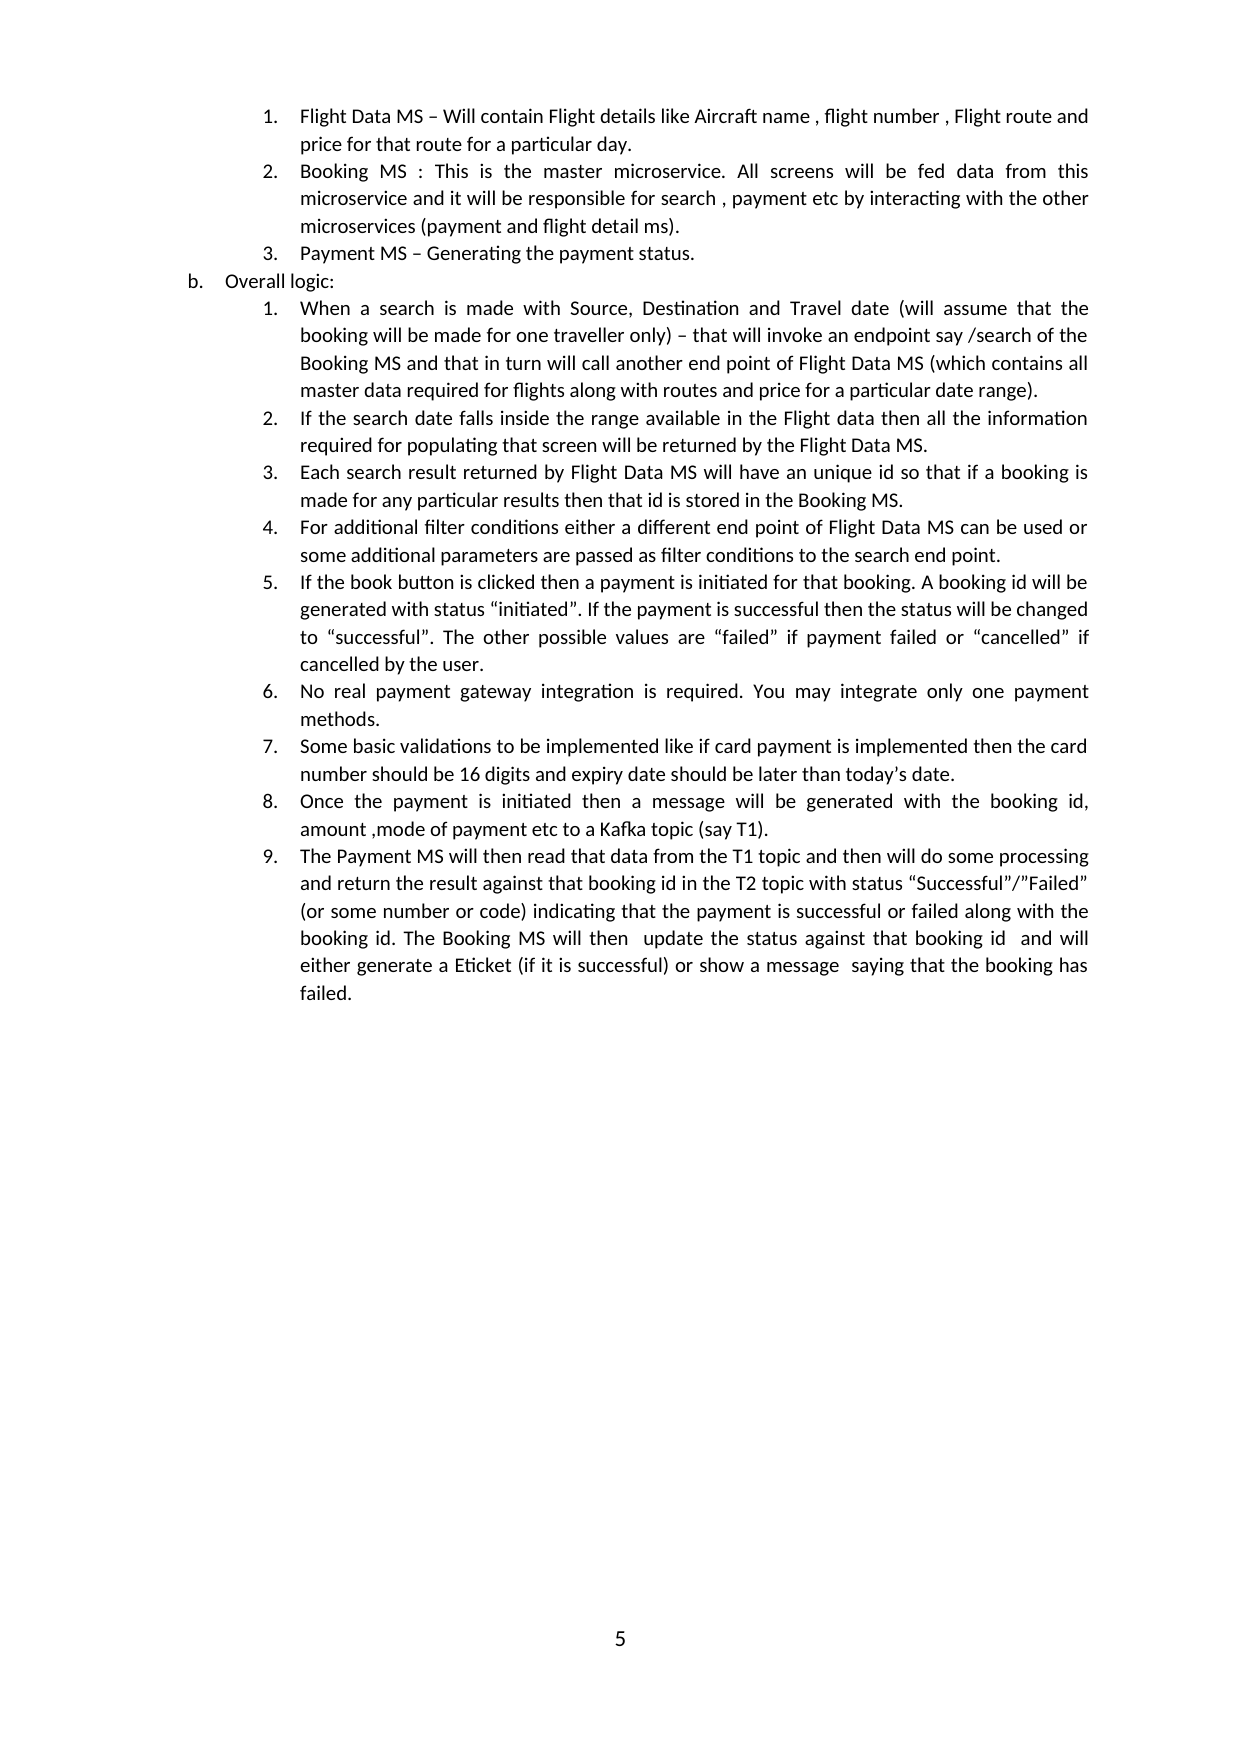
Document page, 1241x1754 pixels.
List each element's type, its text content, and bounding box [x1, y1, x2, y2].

list If the search date falls inside the range available in the Flight data then all the information required for populating that screen will be returned by the Flight Data MS. [262, 405, 1090, 458]
list When a search is made with Source, Destination and Travel date (will assume that the booking will be made for one traveller only) – that will invoke an endpoint say /search of the Booking MS and that in turn will call another end point of Flight Data MS (which contains all master data required for flights along with routes and price for a particular date range). [262, 295, 1090, 403]
list If the book button is clicked then a payment is initiated for that booking. A booking id will be generated with status “initiated”. If the payment is successful then the status will be changed to “successful”. The other possible values are “failed” if payment failed or “cancelled” if cancelled by the user. [262, 569, 1090, 677]
list No real payment gateway integration is required. You may integrate only one payment methods. [262, 679, 1090, 732]
list For additional filter conditions either a different end point of Flight Data MS can be used or some additional parameters are passed as filter conditions to the search end point. [262, 514, 1090, 567]
list Payment MS – Generating the payment status. [262, 240, 1090, 266]
list Booking MS : This is the master microservice. All screens will be fed data from this microservice and it will be responsible for search , payment etc by interacting with the other microservices (payment and flight detail ms). [262, 158, 1090, 238]
list Some basic validations to be implemented like if card payment is implemented then the card number should be 16 digits and expiry date should be later than today’s date. [262, 733, 1090, 786]
list Each search result returned by Flight Data MS will have an unique id so that if a booking is made for any particular results then that id is stored in the Booking MS. [262, 459, 1090, 512]
list Once the payment is initiated then a message will be generated with the booking id, amount ,mode of payment etc to a Kafka topic (say T1). [262, 788, 1090, 841]
list Flight Data MS – Will contain Flight details like Aircraft name , flight number , Flight route and price for that route for a particular day. [262, 103, 1090, 156]
list The Payment MS will then read that data from the T1 topic and then will do some processing and return the result against that booking id in the T2 topic with status “Successful”/”Failed” (or some number or code) indicating that the payment is successful or failed along with the booking id. The Booking MS will then update the status against that booking id and will either generate a Eticket (if it is successful) or show a message saying that the booking has failed. [262, 843, 1090, 1006]
list Overall logic: [187, 268, 1090, 293]
